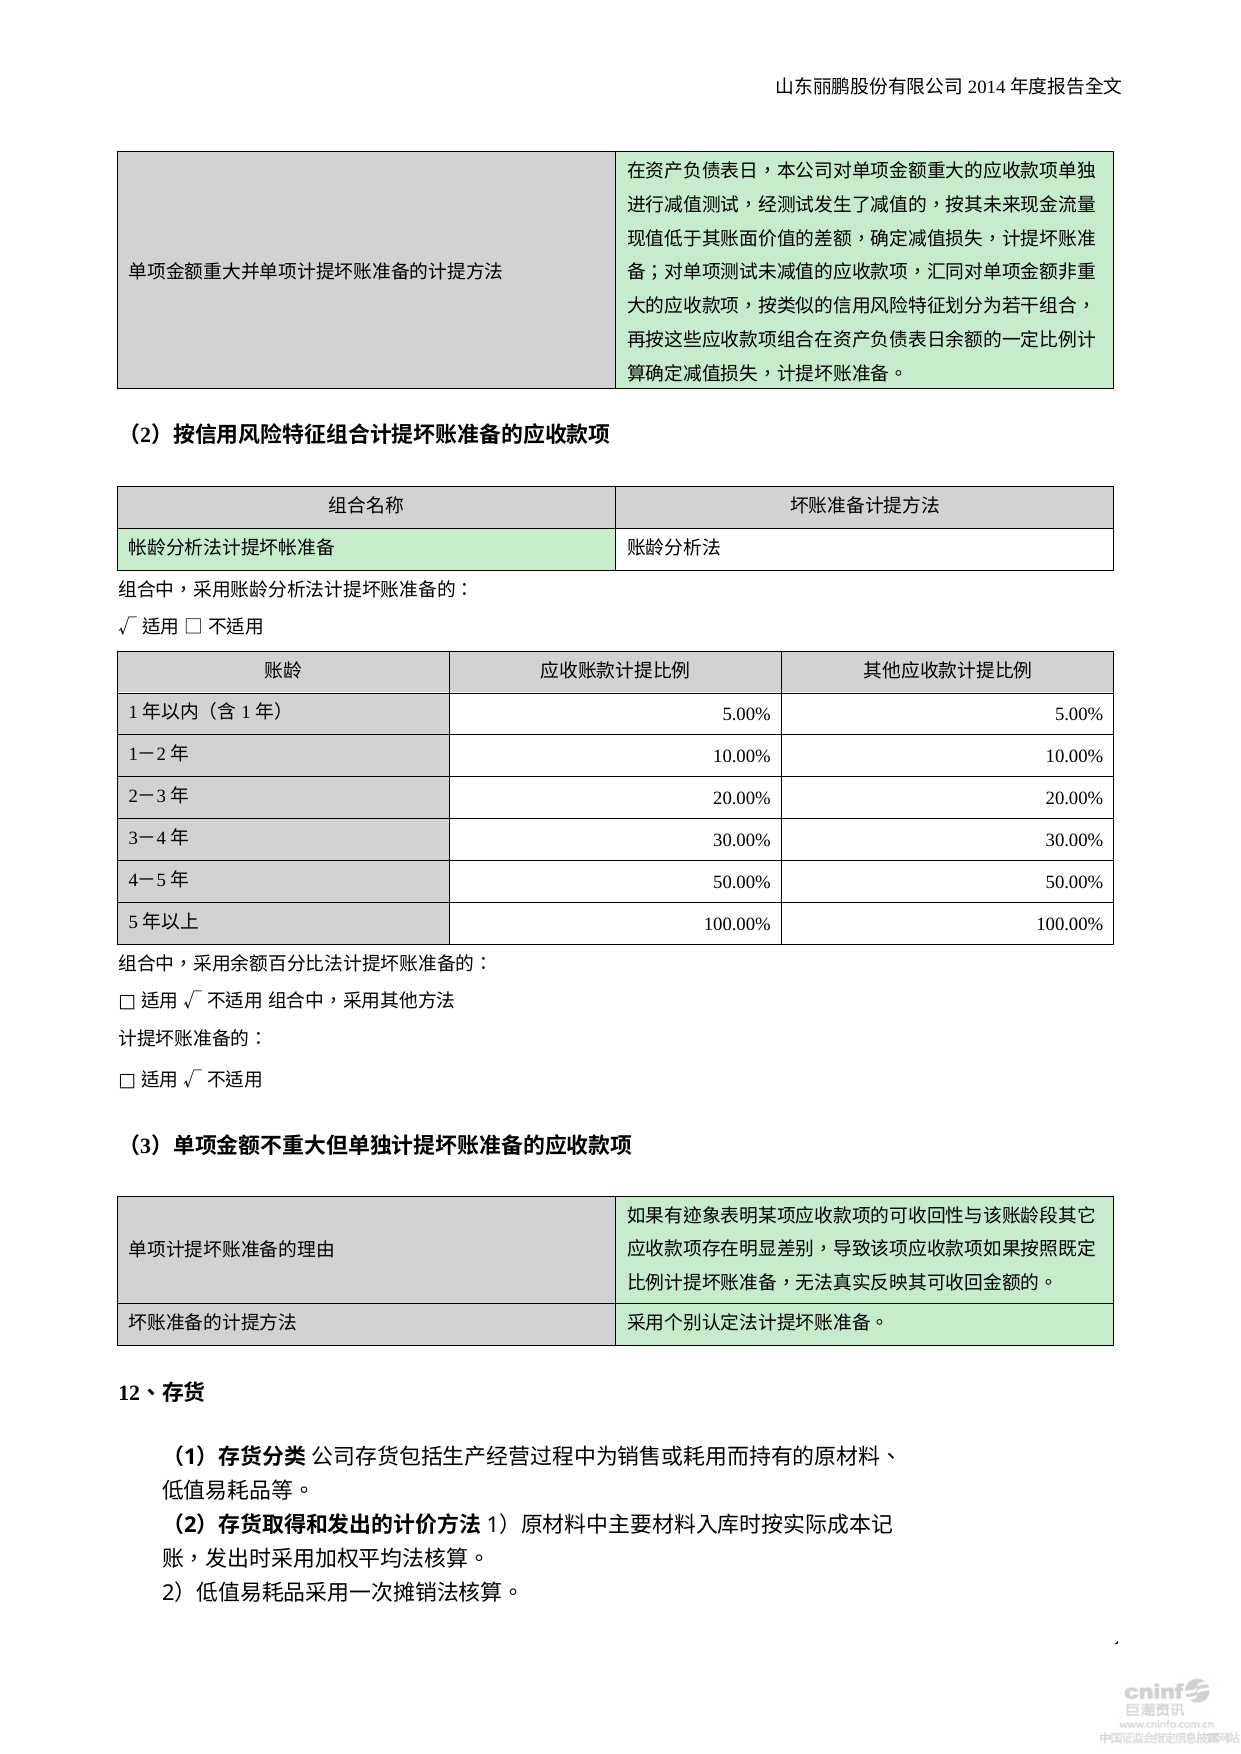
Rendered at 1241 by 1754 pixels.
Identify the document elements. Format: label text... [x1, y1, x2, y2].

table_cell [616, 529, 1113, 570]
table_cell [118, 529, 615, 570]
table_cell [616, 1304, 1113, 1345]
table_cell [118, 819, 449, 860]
text □ 适用 √ 不适用 [118, 1066, 1145, 1092]
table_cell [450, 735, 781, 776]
subtitle 12、存货 [118, 1377, 1145, 1407]
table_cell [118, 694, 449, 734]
text （1）存货分类 公司存货包括生产经营过程中为销售或耗用而持有的原材料、低值易耗品等。 [162, 1441, 908, 1505]
text （2）存货取得和发出的计价方法 1）原材料中主要材料入库时按实际成本记账，发出时采用加权平均法核算。 [162, 1509, 897, 1573]
subtitle （3）单项金额不重大但单独计提坏账准备的应收款项 [118, 1130, 1145, 1159]
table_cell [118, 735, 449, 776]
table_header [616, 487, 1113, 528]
text 组合中，采用余额百分比法计提坏账准备的： [118, 950, 1145, 976]
text □ 适用 √ 不适用 组合中，采用其他方法计提坏账准备的： [118, 988, 458, 1051]
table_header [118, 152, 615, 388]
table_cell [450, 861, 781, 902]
text 组合中，采用账龄分析法计提坏账准备的： [118, 576, 1145, 602]
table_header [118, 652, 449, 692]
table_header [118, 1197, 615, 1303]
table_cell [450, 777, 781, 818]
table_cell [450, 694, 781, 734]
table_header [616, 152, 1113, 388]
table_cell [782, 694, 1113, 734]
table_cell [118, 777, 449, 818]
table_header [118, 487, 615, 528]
subtitle （2）按信用风险特征组合计提坏账准备的应收款项 [118, 419, 1145, 449]
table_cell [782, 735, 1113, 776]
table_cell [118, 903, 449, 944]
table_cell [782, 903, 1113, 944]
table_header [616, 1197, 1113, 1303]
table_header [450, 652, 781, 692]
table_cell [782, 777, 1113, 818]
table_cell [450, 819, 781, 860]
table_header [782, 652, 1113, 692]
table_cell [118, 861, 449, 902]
text √ 适用 □ 不适用 [118, 614, 1145, 639]
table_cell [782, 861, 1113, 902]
text 2）低值易耗品采用一次摊销法核算。 [162, 1577, 1145, 1607]
picture [1099, 1673, 1241, 1754]
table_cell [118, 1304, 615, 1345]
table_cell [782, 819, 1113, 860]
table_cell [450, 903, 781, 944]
